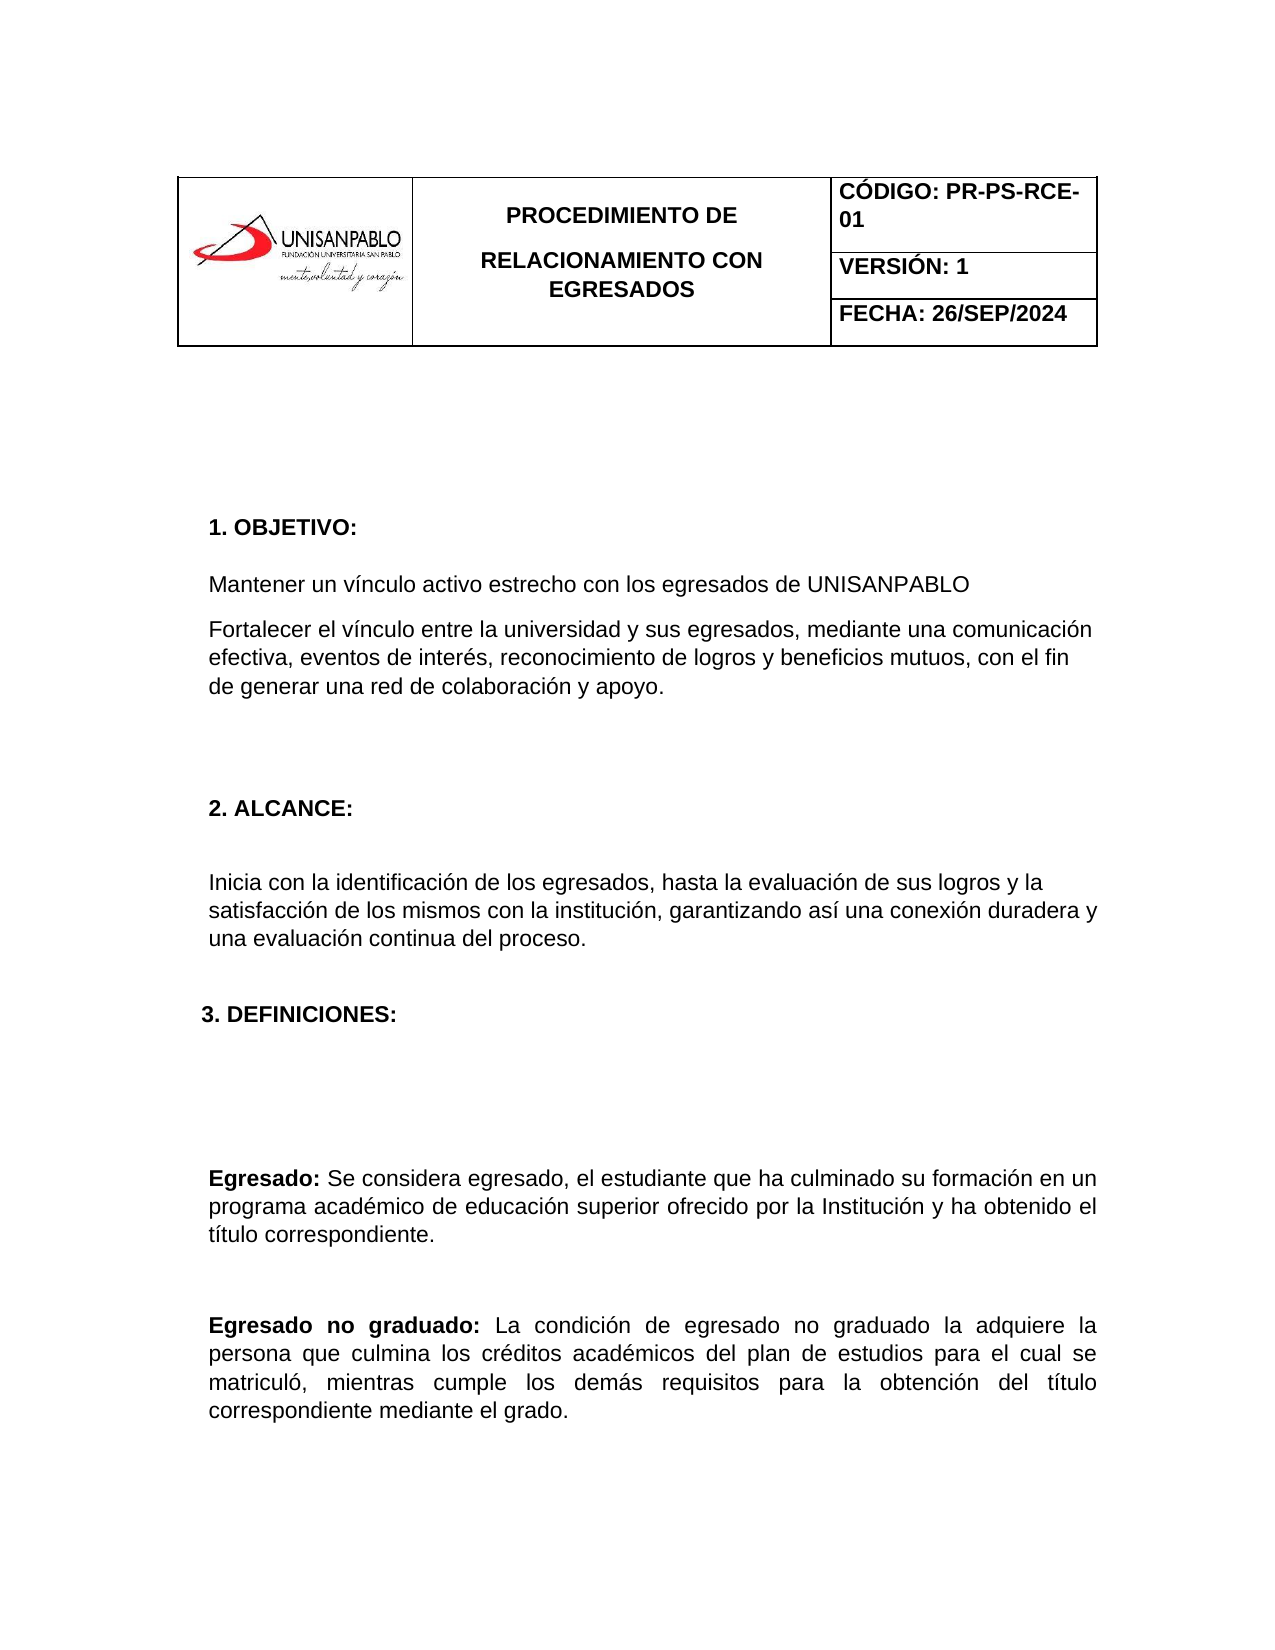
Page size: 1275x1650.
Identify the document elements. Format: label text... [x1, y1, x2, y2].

table_cell [177, 1046, 1098, 1487]
picture [189, 211, 408, 293]
table_header [177, 748, 1098, 971]
table_header [177, 377, 1098, 718]
table_header CÓDIGO: PR-PS-RCE-01 [832, 178, 1096, 252]
table_cell FECHA: 26/SEP/2024 [832, 300, 1096, 345]
table_cell VERSIÓN: 1 [832, 253, 1096, 298]
table_header PROCEDIMIENTO DE RELACIONAMIENTO CON EGRESADOS [413, 178, 830, 345]
table_header 3. DEFINICIONES: [177, 1001, 1098, 1046]
table_header [179, 178, 412, 345]
